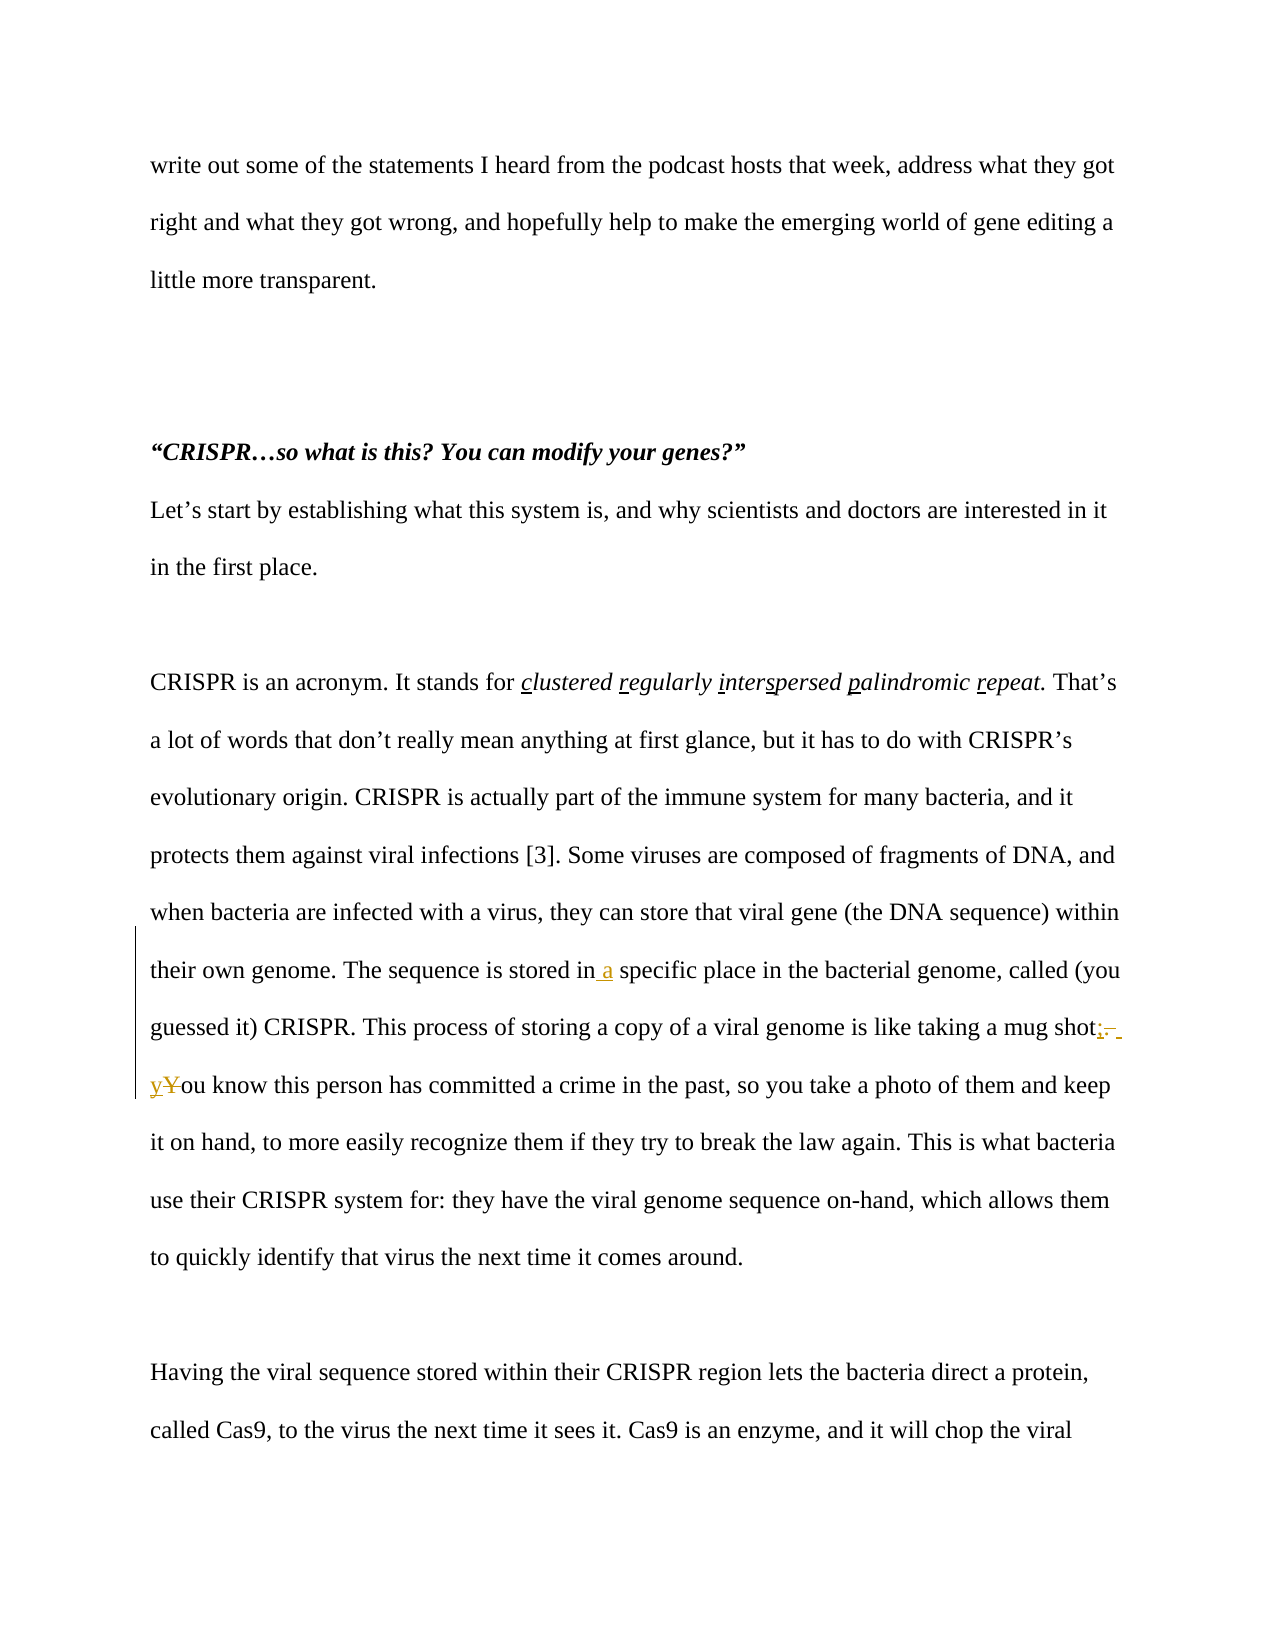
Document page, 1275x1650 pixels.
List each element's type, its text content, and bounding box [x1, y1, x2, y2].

text Let’s start by establishing what this system is, and why scientists and doctors are interested in it in the first place. [150, 495, 1125, 581]
text “CRISPR…so what is this? You can modify your genes?” [150, 437, 1125, 466]
text CRISPR is an acronym. It stands for clustered regularly interspersed palindromic repeat. That’s a lot of words that don’t really mean anything at first glance, but it has to do with CRISPR’s evolutionary origin. CRISPR is actually part of the immune system for many bacteria, and it protects them against viral infections [3]. Some viruses are composed of fragments of DNA, and when bacteria are infected with a virus, they can store that viral gene (the DNA sequence) within their own genome. The sequence is stored in specific place in the bacterial genome, called (you guessed it) CRISPR. This process of storing a copy of a viral genome is like taking a mug shotou know this person has committed a crime in the past, so you take a photo of them and keep it on hand, to more easily recognize them if they try to break the law again. This is what bacteria use their CRISPR system for: they have the viral genome sequence on-hand, which allows them to quickly identify that virus the next time it comes around. [150, 667, 1125, 1271]
